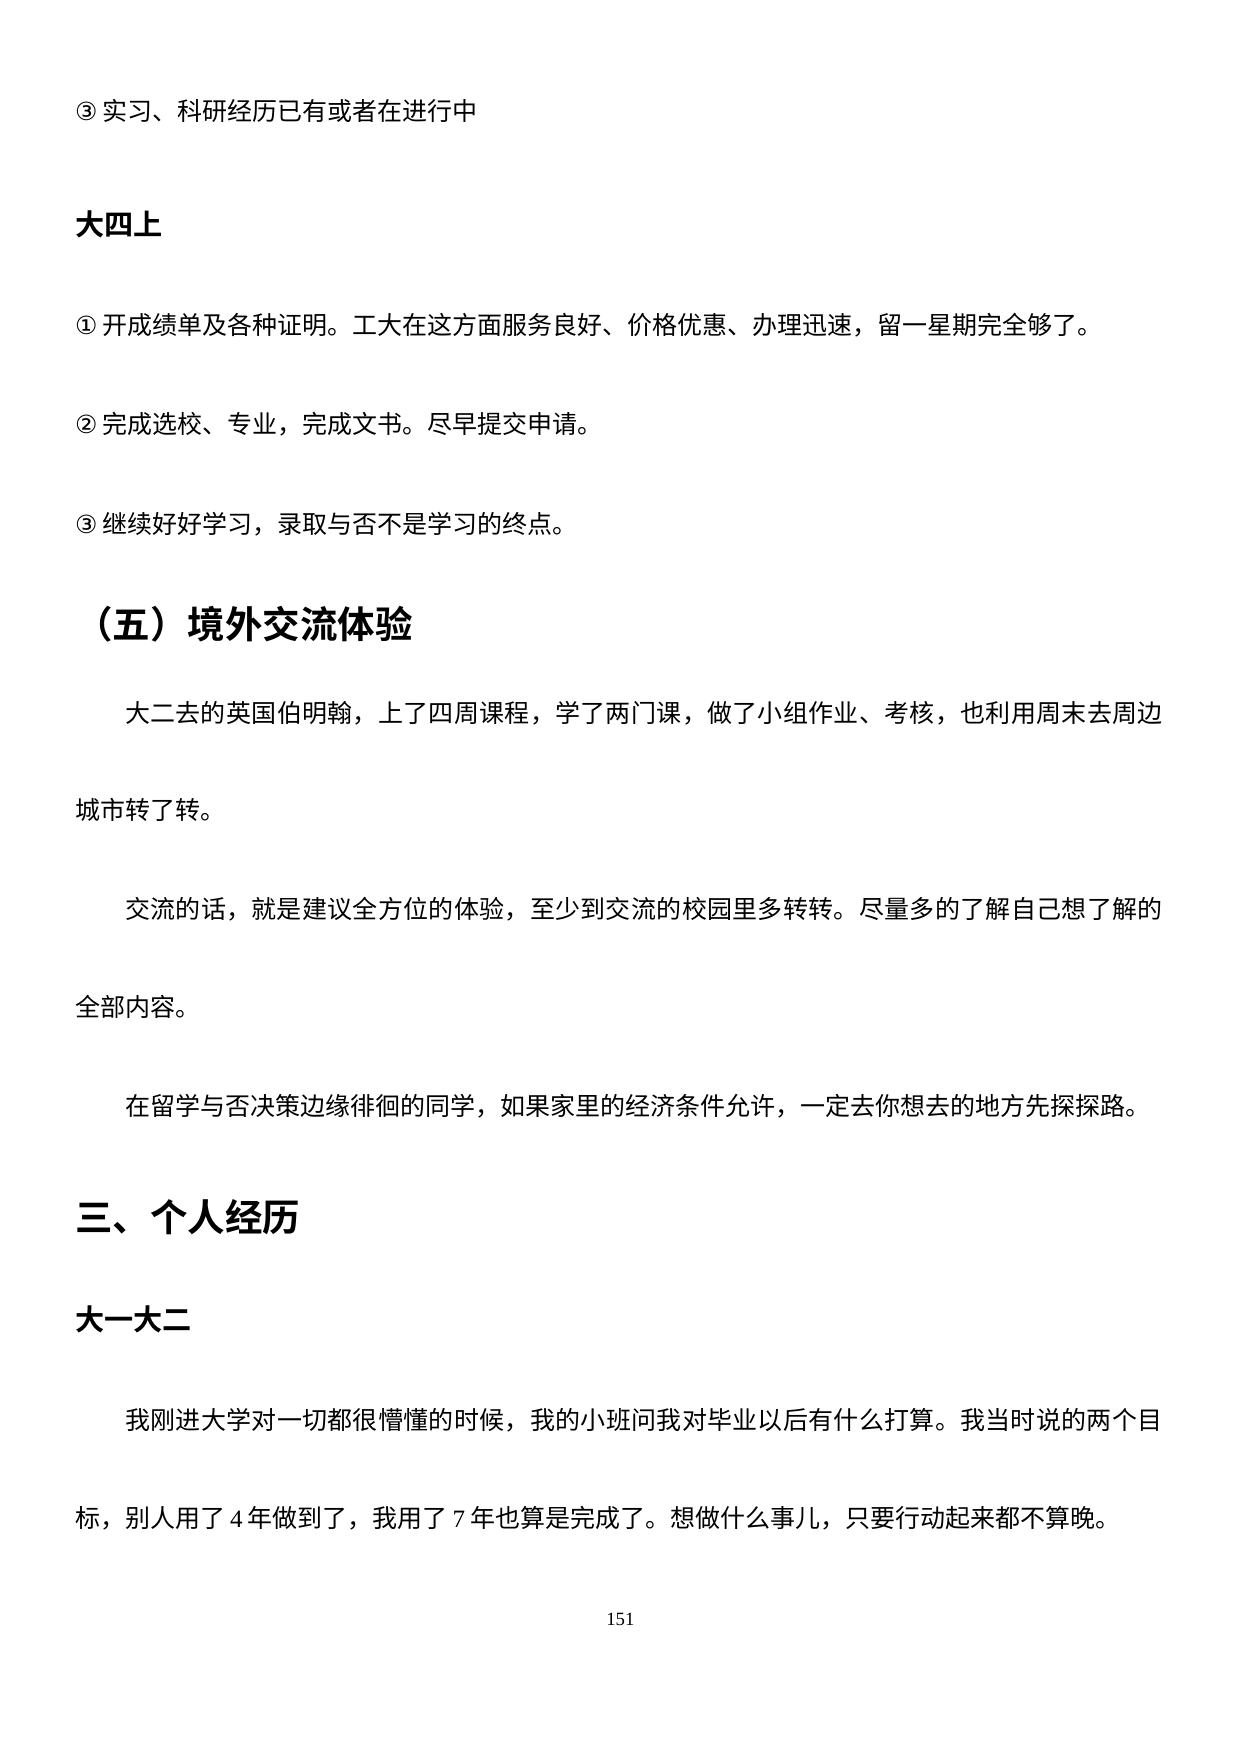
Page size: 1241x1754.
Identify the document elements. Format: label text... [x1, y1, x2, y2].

text （五）境外交流体验 [75, 589, 1165, 654]
subtitle 大四上 [75, 190, 1165, 255]
text 交流的话，就是建议全方位的体验，至少到交流的校园里多转转。尽量多的了解自己想了解的全部内容。 [75, 876, 1165, 1038]
text ①开成绩单及各种证明。工大在这方面服务良好、价格优惠、办理迅速，留一星期完全够了。 [75, 291, 1165, 356]
subtitle 大一大二 [75, 1285, 1165, 1350]
text 大二去的英国伯明翰，上了四周课程，学了两门课，做了小组作业、考核，也利用周末去周边城市转了转。 [75, 679, 1165, 841]
text 我刚进大学对一切都很懵懂的时候，我的小班问我对毕业以后有什么打算。我当时说的两个目标，别人用了4年做到了，我用了7年也算是完成了。想做什么事儿，只要行动起来都不算晚。 [75, 1386, 1165, 1549]
text ③实习、科研经历已有或者在进行中 [75, 77, 1165, 142]
text ③继续好好学习，录取与否不是学习的终点。 [75, 490, 1165, 555]
subtitle 三、个人经历 [75, 1183, 1165, 1248]
text 在留学与否决策边缘徘徊的同学，如果家里的经济条件允许，一定去你想去的地方先探探路。 [75, 1072, 1165, 1137]
text ②完成选校、专业，完成文书。尽早提交申请。 [75, 391, 1165, 456]
